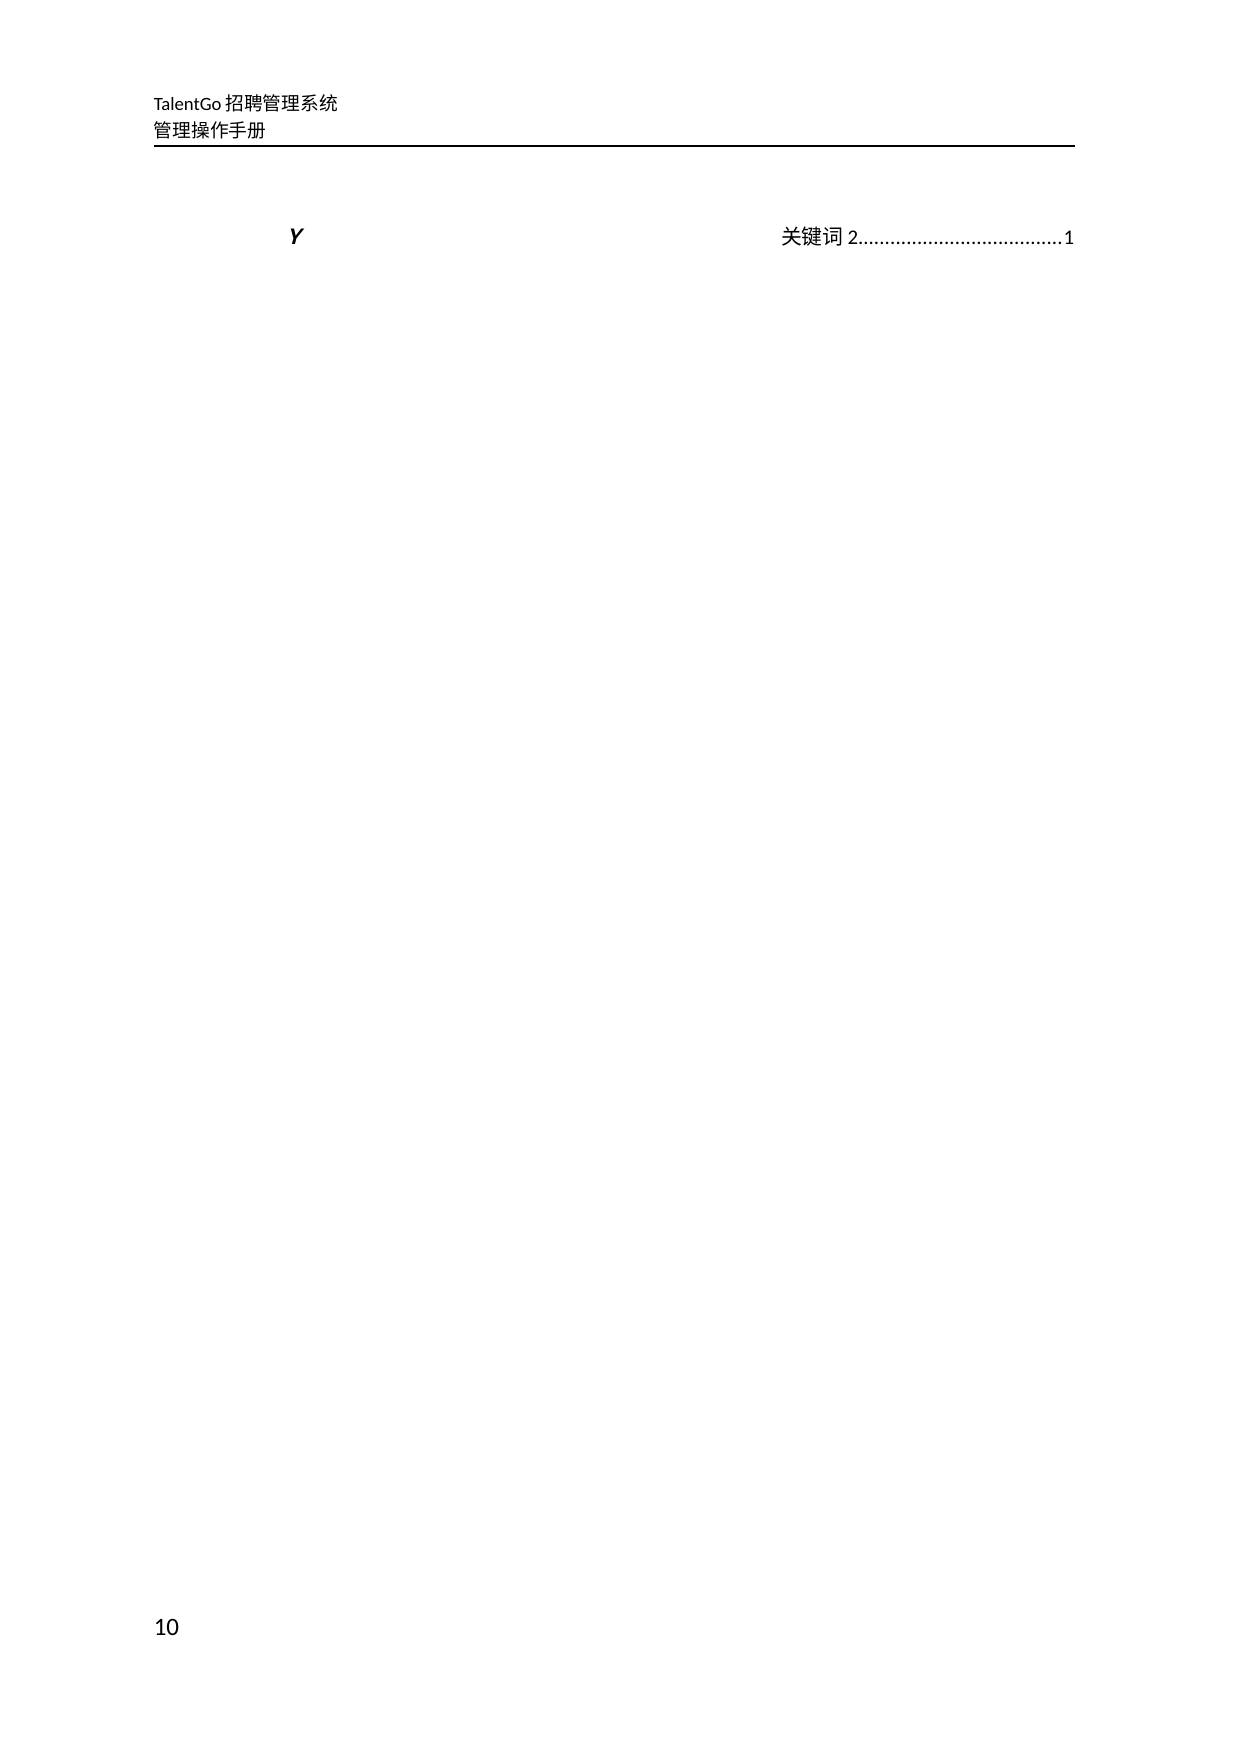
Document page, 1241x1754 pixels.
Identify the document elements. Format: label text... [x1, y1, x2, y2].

subtitle Ｙ [241, 221, 577, 251]
text 关键词2 1 [739, 221, 1075, 251]
